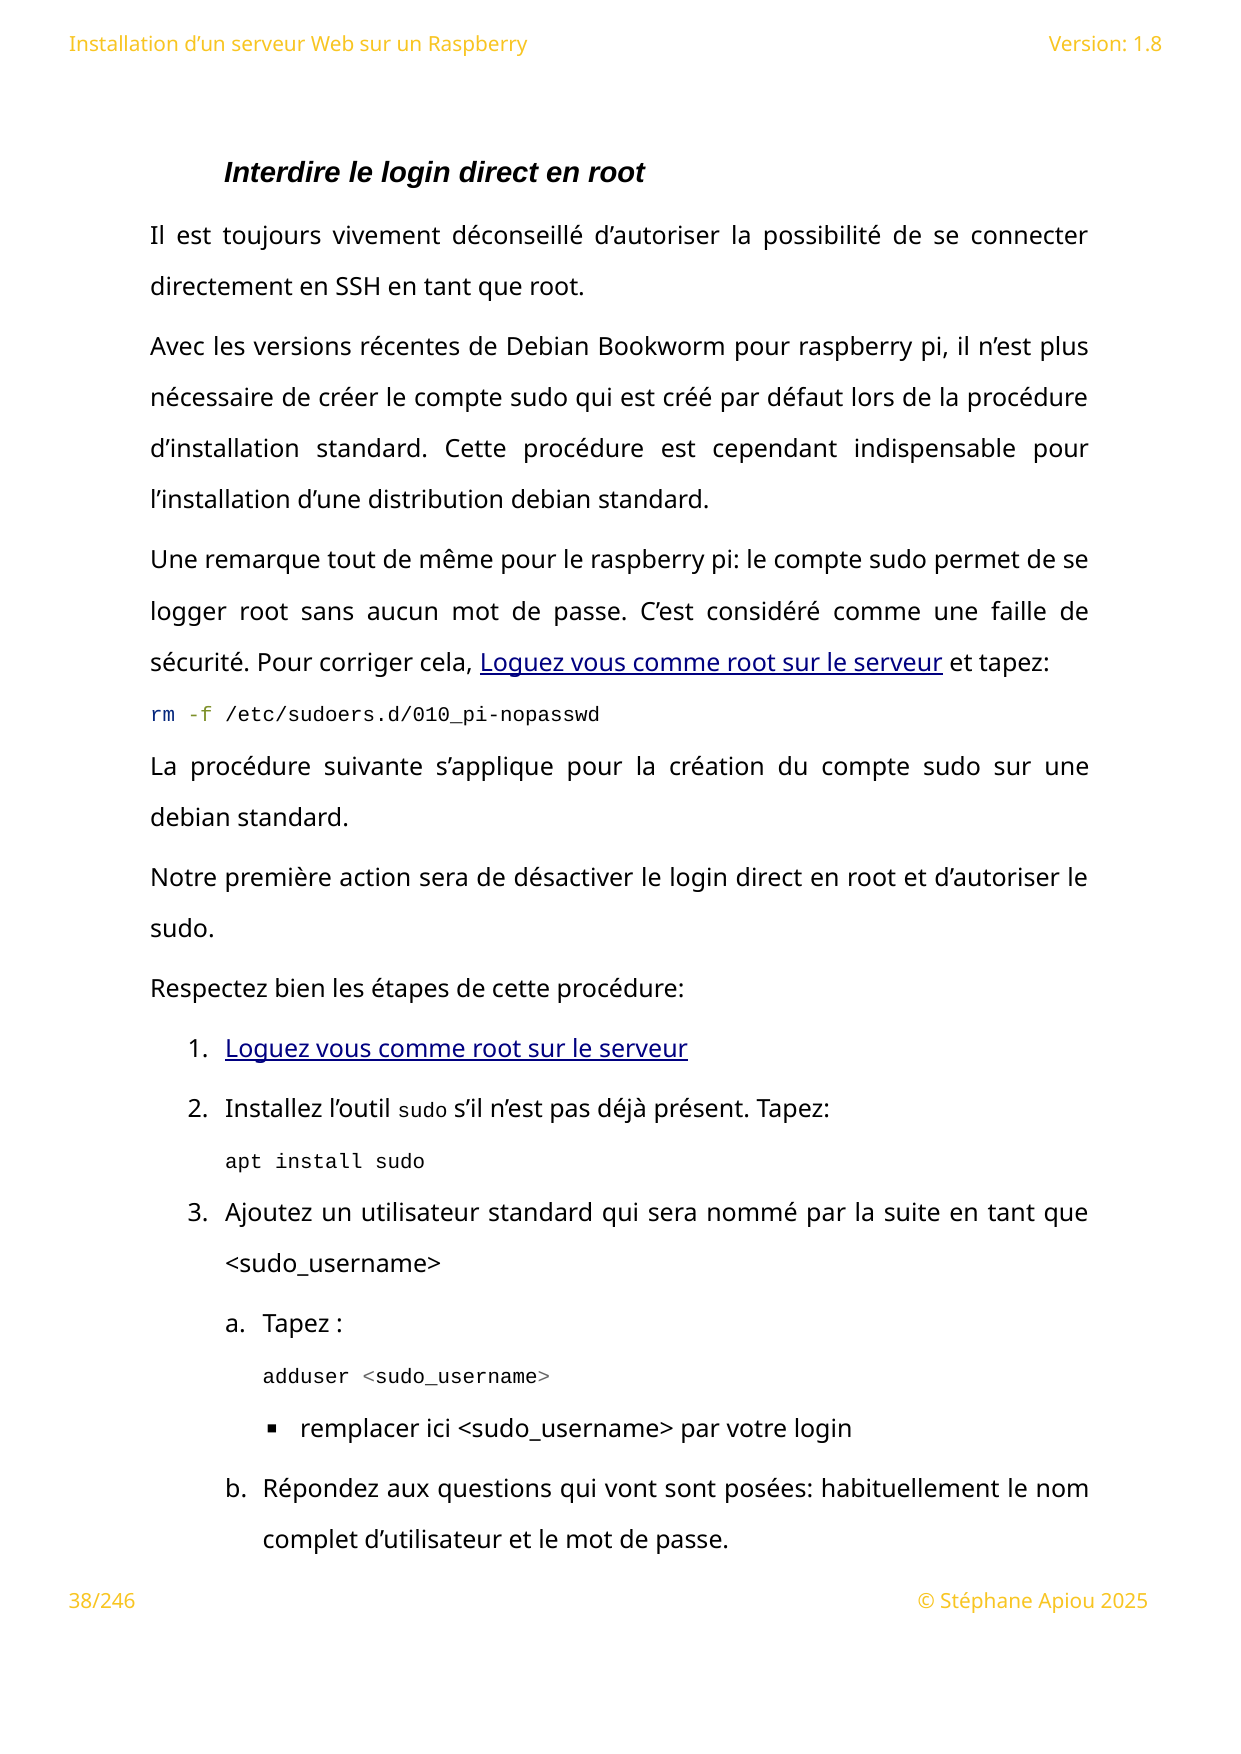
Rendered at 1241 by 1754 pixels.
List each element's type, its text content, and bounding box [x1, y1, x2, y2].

list Installez l’outil sudo s’il n’est pas déjà présent. Tapez: [187, 1091, 1090, 1125]
subtitle Interdire le login direct en root [150, 155, 1090, 189]
list Tapez : [225, 1306, 1090, 1340]
list adduser <sudo_username> [262, 1366, 1090, 1390]
list apt install sudo [225, 1151, 1090, 1174]
text La procédure suivante s’applique pour la création du compte sudo sur une debian standard. [150, 748, 1090, 834]
list Ajoutez un utilisateur standard qui sera nommé par la suite en tant que <sudo_username> [187, 1195, 1090, 1280]
text rm -f /etc/sudoers.d/010_pi-nopasswd [150, 704, 1090, 728]
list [262, 1410, 1090, 1444]
list Loguez vous comme root sur le serveur [187, 1031, 1090, 1065]
text Respectez bien les étapes de cette procédure: [150, 971, 1090, 1005]
text Une remarque tout de même pour le raspberry pi: le compte sudo permet de se logger root sans aucun mot de passe. C’est considéré comme une faille de sécurité. Pour corriger cela, Loguez vous comme root sur le serveur et tapez: [150, 542, 1090, 678]
text Notre première action sera de désactiver le login direct en root et d’autoriser le sudo. [150, 859, 1090, 945]
text Avec les versions récentes de Debian Bookworm pour raspberry pi, il n’est plus nécessaire de créer le compte sudo qui est créé par défaut lors de la procédure d’installation standard. Cette procédure est cependant indispensable pour l’installation d’une distribution debian standard. [150, 329, 1090, 516]
text Il est toujours vivement déconseillé d’autoriser la possibilité de se connecter directement en SSH en tant que root. [150, 218, 1090, 303]
list Répondez aux questions qui vont sont posées: habituellement le nom complet d’utilisateur et le mot de passe. [225, 1470, 1090, 1556]
